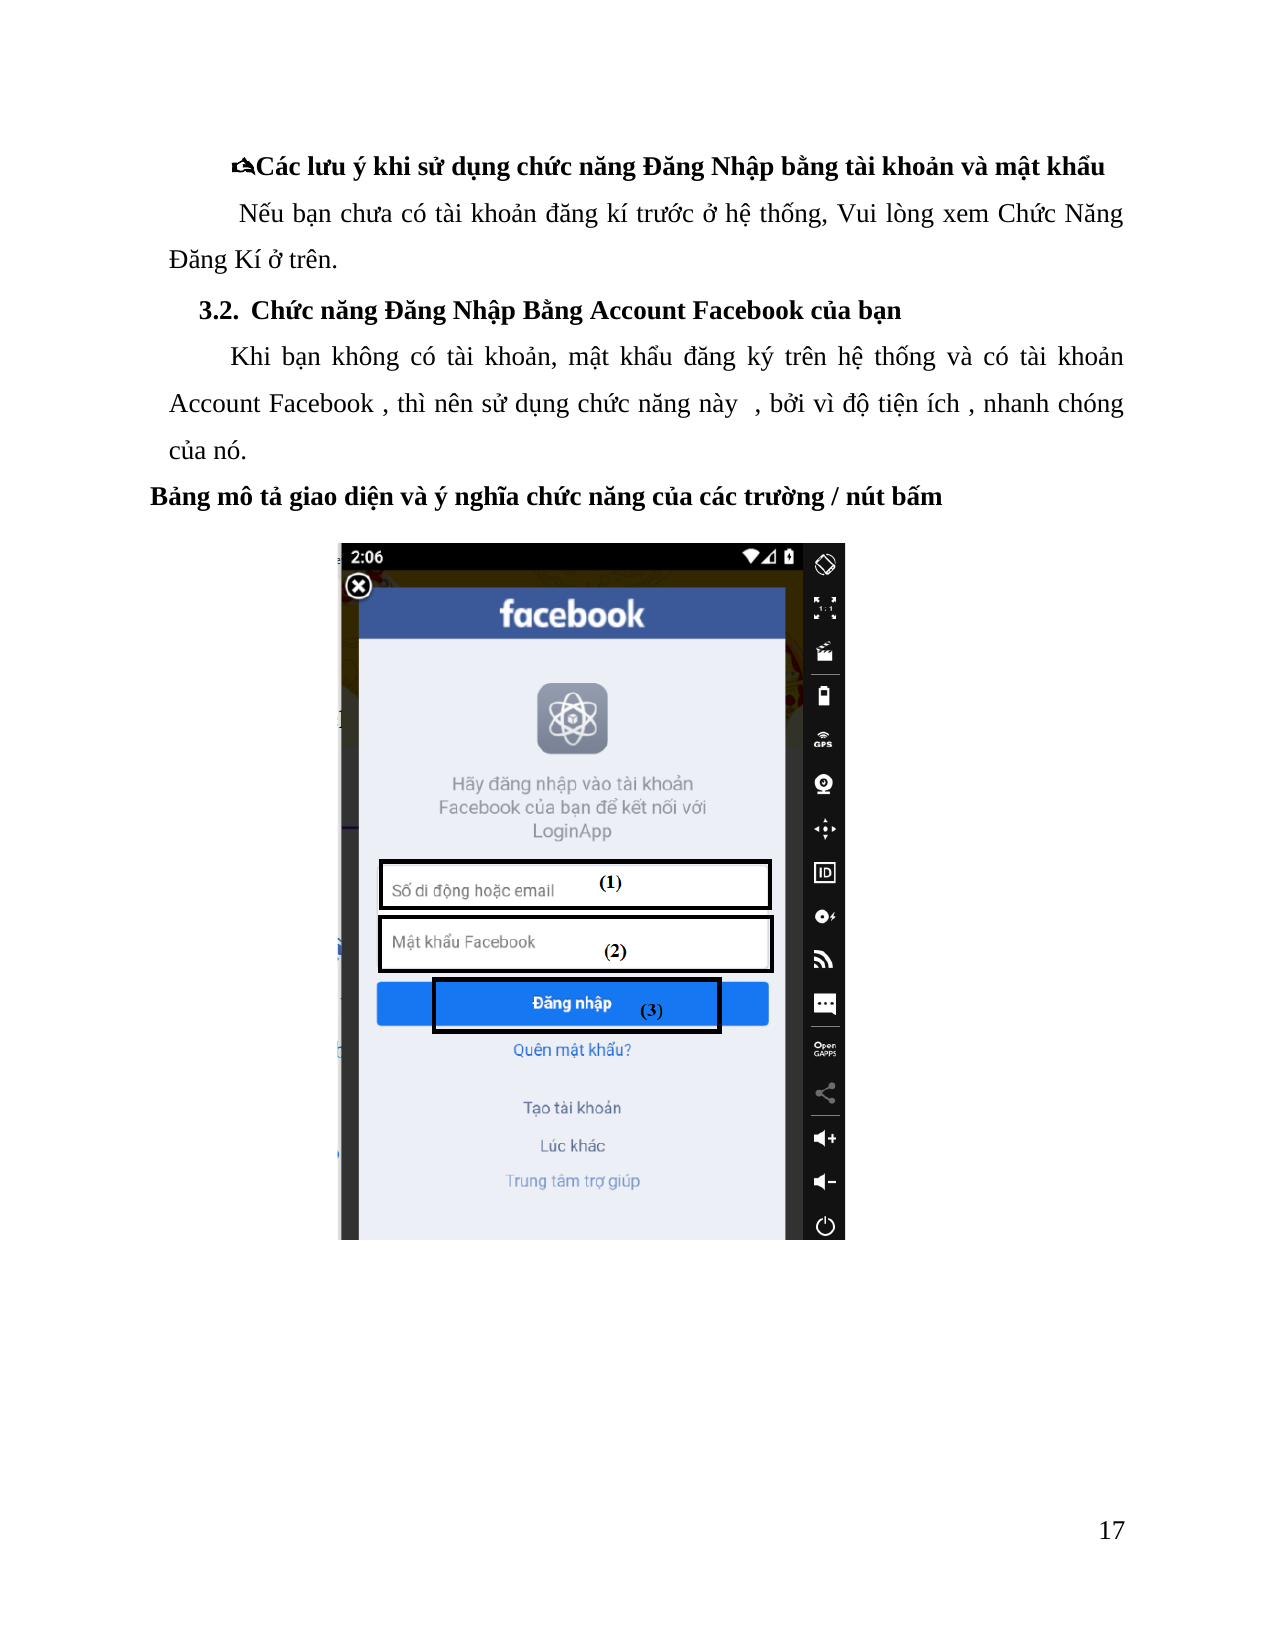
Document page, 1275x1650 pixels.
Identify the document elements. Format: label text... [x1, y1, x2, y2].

text Khi bạn không có tài khoản, mật khẩu đăng ký trên hệ thống và có tài khoản Account Facebook , thì nên sử dụng chức năng này , bởi vì độ tiện ích , nhanh chóng của nó. [169, 340, 1125, 465]
text Bảng mô tả giao diện và ý nghĩa chức năng của các trường / nút bấm [150, 480, 1125, 512]
text Các lưu ý khi sử dụng chức năng Đăng Nhập bằng tài khoản và mật khẩu [169, 150, 1125, 181]
text Nếu bạn chưa có tài khoản đăng kí trước ở hệ thống, Vui lòng xem Chức Năng Đăng Kí ở trên. [169, 197, 1125, 275]
picture [337, 543, 846, 1240]
subtitle Chức năng Đăng Nhập Bằng Account Facebook của bạn [199, 294, 1125, 326]
